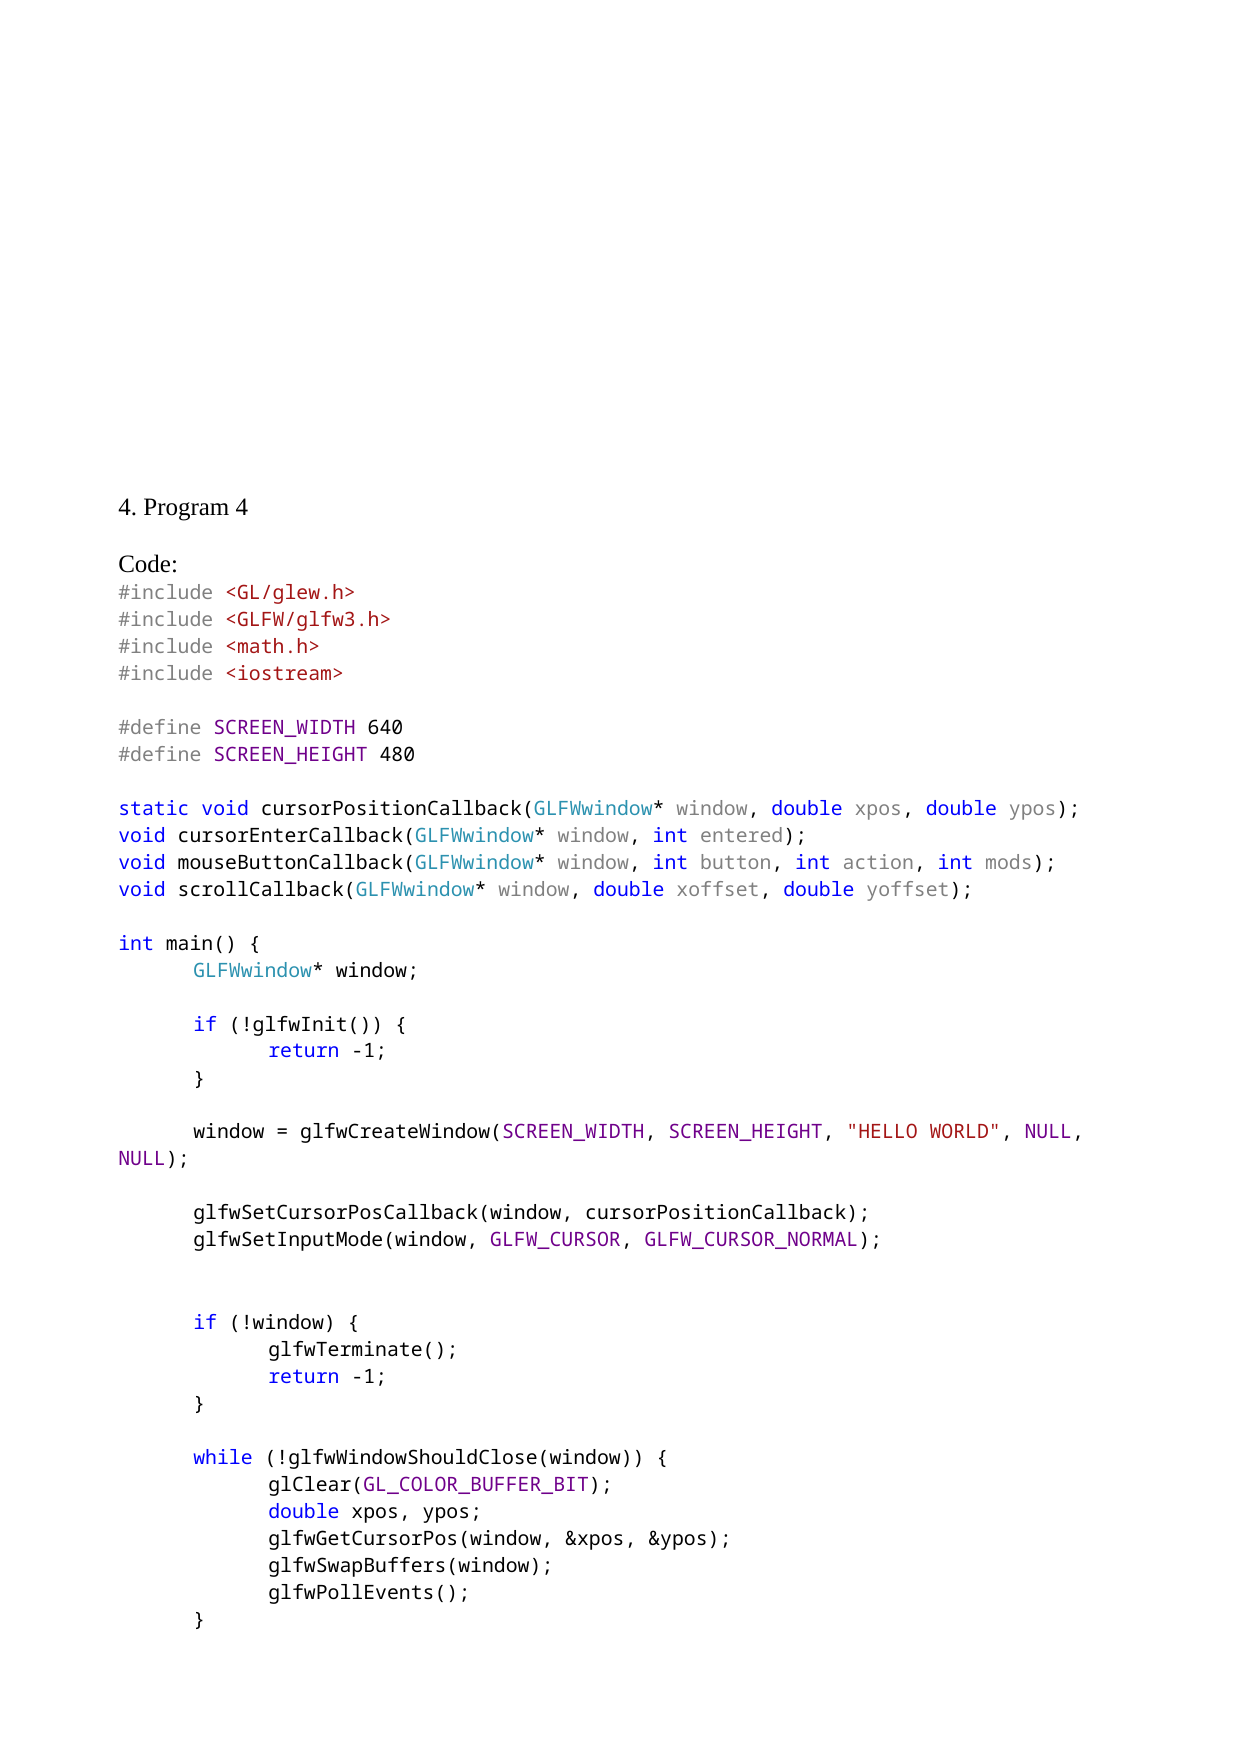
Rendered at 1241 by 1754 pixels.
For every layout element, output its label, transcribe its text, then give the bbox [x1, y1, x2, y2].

text #define SCREEN_WIDTH 640 [118, 713, 1122, 740]
text glfwSetInputMode(window, GLFW_CURSOR, GLFW_CURSOR_NORMAL); [118, 1226, 1122, 1253]
text return -1; [118, 1037, 1122, 1064]
text glClear(GL_COLOR_BUFFER_BIT); [118, 1470, 1122, 1497]
text double xpos, ypos; [118, 1497, 1122, 1524]
text glfwTerminate(); [118, 1335, 1122, 1362]
text GLFWwindow* window; [118, 956, 1122, 983]
text } [118, 1605, 1122, 1632]
text #include <iostream> [118, 659, 1122, 686]
text Code: [118, 549, 1122, 578]
text void mouseButtonCallback(GLFWwindow* window, int button, int action, int mods); [118, 848, 1122, 875]
text glfwGetCursorPos(window, &xpos, &ypos); [118, 1524, 1122, 1551]
text void cursorEnterCallback(GLFWwindow* window, int entered); [118, 821, 1122, 848]
text } [118, 1064, 1122, 1091]
text int main() { [118, 929, 1122, 956]
text void scrollCallback(GLFWwindow* window, double xoffset, double yoffset); [118, 875, 1122, 902]
text } [118, 1389, 1122, 1416]
text while (!glfwWindowShouldClose(window)) { [118, 1443, 1122, 1470]
text #define SCREEN_HEIGHT 480 [118, 740, 1122, 767]
text glfwSetCursorPosCallback(window, cursorPositionCallback); [118, 1199, 1122, 1226]
text #include <GLFW/glfw3.h> [118, 605, 1122, 632]
text if (!window) { [118, 1308, 1122, 1335]
text #include <math.h> [118, 632, 1122, 659]
text static void cursorPositionCallback(GLFWwindow* window, double xpos, double ypos); [118, 794, 1122, 821]
text glfwPollEvents(); [118, 1578, 1122, 1605]
text return -1; [118, 1362, 1122, 1389]
text if (!glfwInit()) { [118, 1010, 1122, 1037]
text #include <GL/glew.h> [118, 578, 1122, 605]
text glfwSwapBuffers(window); [118, 1551, 1122, 1578]
text 4. Program 4 [118, 492, 1122, 521]
text window = glfwCreateWindow(SCREEN_WIDTH, SCREEN_HEIGHT, "HELLO WORLD", NULL, NULL); [118, 1118, 1122, 1172]
